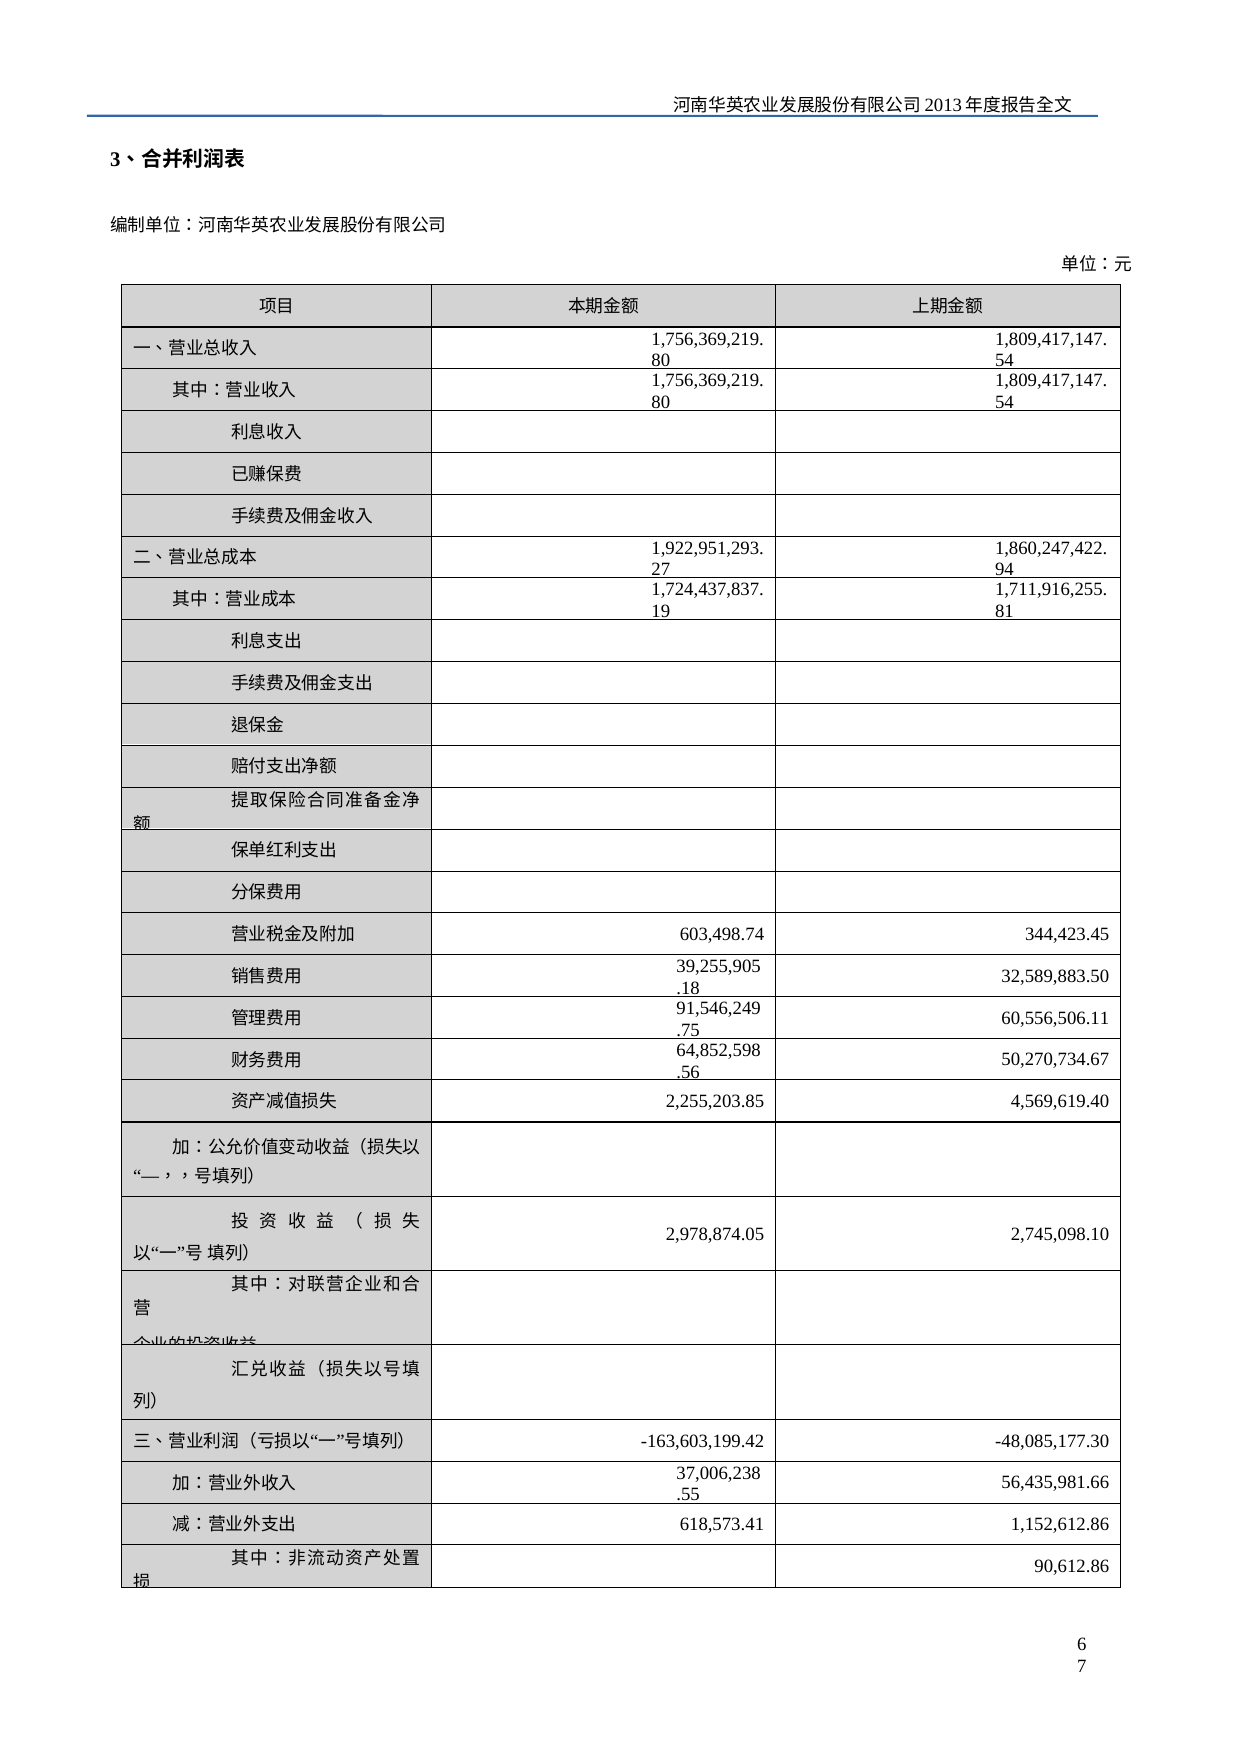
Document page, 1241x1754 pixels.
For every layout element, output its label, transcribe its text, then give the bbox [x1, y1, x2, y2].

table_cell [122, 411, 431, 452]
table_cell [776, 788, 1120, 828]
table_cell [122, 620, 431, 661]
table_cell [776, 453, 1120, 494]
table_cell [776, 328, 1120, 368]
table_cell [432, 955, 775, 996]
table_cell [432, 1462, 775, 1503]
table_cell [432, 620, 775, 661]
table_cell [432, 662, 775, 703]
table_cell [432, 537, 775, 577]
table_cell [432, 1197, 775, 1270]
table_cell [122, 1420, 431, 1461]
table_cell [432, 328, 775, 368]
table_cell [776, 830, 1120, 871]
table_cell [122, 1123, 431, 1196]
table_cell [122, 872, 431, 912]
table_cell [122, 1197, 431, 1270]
text 3、合并利润表 [110, 144, 1132, 173]
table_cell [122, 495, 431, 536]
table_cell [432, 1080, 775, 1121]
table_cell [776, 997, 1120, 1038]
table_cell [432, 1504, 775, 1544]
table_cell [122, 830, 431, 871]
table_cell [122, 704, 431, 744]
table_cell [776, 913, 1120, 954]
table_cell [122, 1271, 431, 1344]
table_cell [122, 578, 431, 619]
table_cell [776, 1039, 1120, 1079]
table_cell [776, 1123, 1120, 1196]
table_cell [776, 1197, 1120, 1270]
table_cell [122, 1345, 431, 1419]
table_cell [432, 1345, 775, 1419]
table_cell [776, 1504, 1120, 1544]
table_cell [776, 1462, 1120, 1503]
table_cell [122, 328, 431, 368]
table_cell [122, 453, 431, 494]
text 编制单位：河南华英农业发展股份有限公司 [110, 213, 1132, 237]
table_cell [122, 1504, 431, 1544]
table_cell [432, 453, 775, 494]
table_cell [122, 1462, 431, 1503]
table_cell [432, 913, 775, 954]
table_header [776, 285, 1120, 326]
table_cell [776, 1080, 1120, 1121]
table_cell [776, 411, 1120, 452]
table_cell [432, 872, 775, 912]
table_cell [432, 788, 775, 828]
text 单位：元 [110, 251, 1132, 276]
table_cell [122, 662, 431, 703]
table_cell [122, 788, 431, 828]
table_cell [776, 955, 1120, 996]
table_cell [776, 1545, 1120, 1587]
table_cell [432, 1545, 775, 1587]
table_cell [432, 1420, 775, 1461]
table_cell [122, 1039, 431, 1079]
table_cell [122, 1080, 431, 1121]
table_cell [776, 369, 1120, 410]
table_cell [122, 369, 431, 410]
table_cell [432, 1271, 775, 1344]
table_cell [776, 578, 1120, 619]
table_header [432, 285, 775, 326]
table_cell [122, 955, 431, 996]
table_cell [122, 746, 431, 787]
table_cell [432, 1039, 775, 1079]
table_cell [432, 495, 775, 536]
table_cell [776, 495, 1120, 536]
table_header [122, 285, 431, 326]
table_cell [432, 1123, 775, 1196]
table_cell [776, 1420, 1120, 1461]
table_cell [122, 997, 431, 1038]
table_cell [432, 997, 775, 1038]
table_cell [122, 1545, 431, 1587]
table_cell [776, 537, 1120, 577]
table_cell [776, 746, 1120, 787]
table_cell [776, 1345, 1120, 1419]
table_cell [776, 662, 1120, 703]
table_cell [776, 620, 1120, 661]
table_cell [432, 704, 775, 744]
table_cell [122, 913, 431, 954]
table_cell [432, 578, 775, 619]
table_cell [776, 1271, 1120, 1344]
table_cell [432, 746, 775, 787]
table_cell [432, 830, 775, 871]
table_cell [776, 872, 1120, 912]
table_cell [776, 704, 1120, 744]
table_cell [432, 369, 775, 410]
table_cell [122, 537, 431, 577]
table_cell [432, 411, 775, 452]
